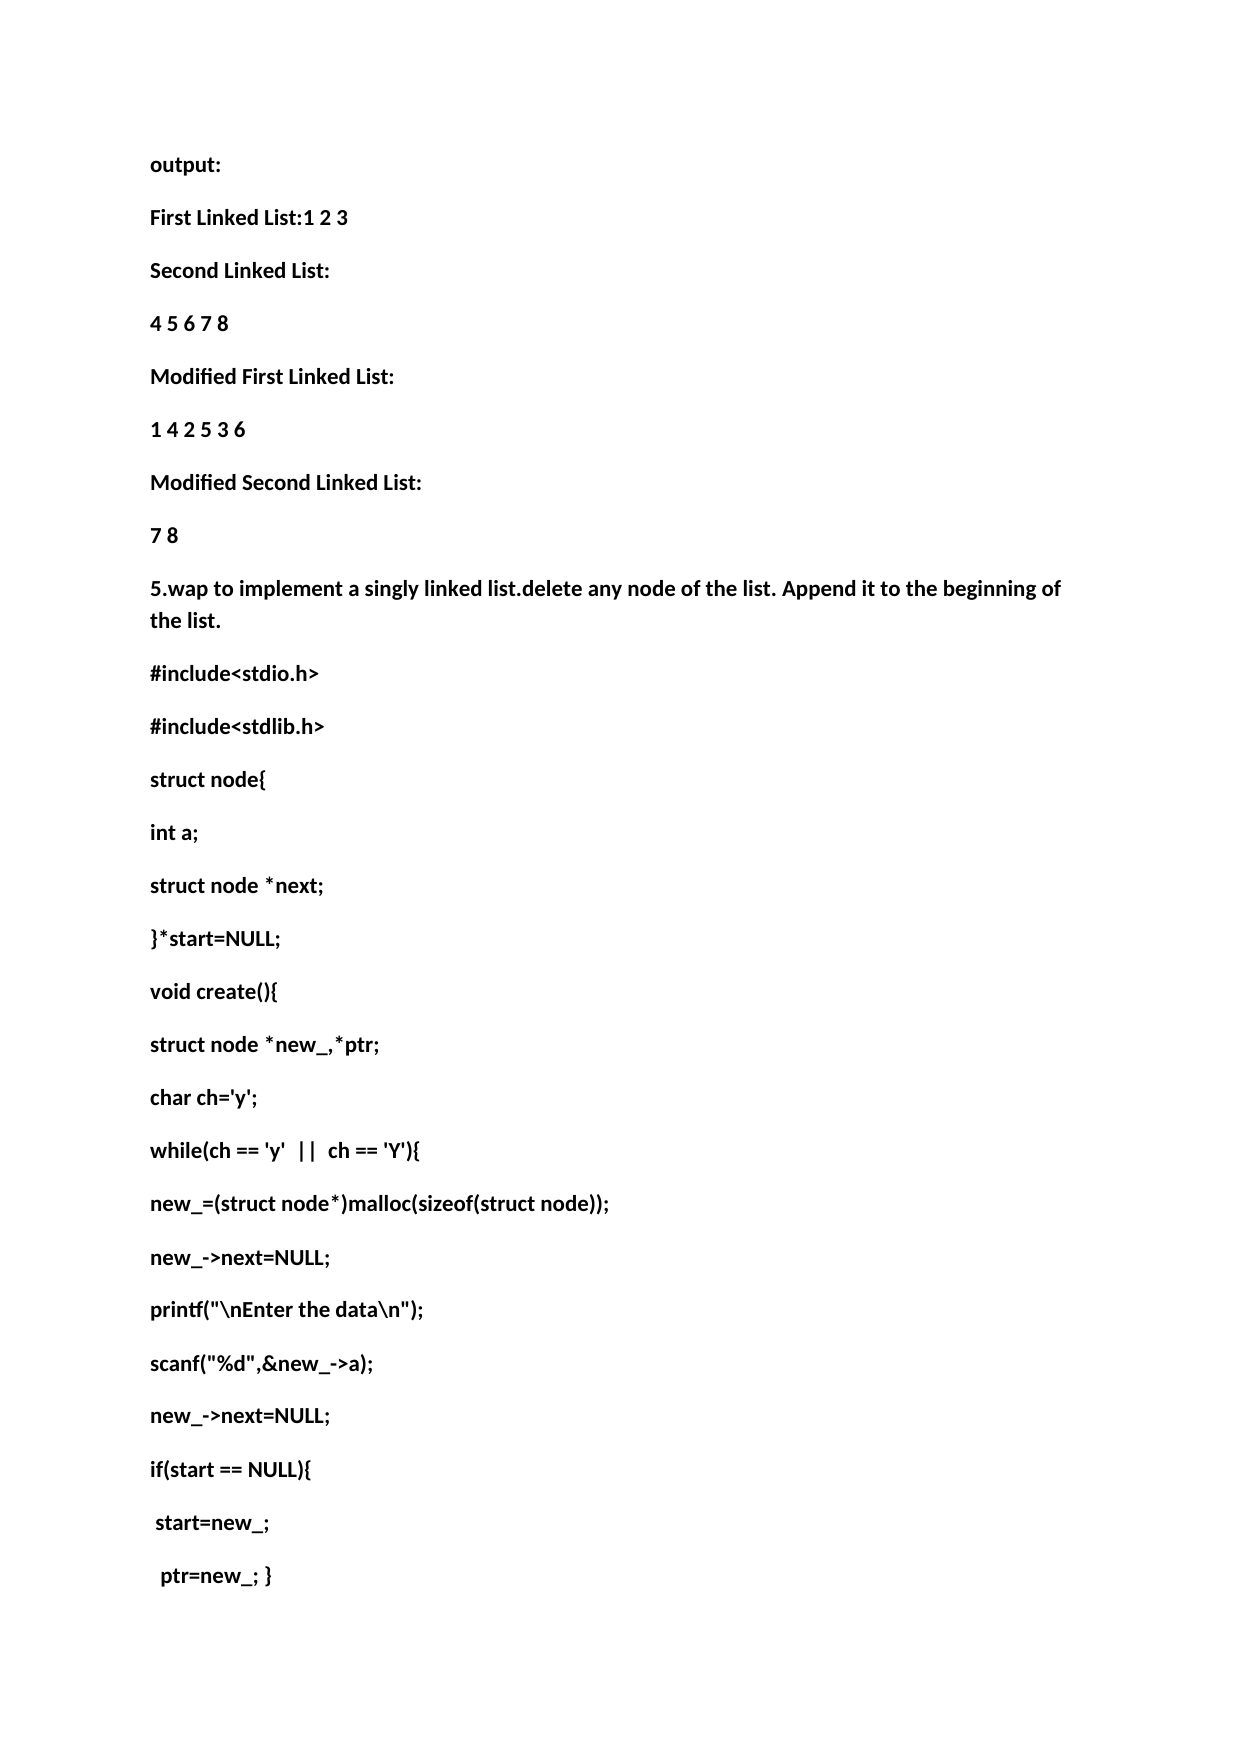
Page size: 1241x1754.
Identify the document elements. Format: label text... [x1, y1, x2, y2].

text First Linked List:1 2 3 [150, 203, 1090, 231]
text Modified Second Linked List: [150, 468, 1090, 496]
text struct node *new_,*ptr; [150, 1031, 1090, 1058]
text Modified First Linked List: [150, 362, 1090, 390]
text 7 8 [150, 521, 1090, 549]
text 1 4 2 5 3 6 [150, 415, 1090, 443]
text new_->next=NULL; [150, 1402, 1090, 1430]
text struct node *next; [150, 871, 1090, 899]
text if(start == NULL){ [150, 1455, 1090, 1483]
text #include<stdio.h> [150, 659, 1090, 687]
text 4 5 6 7 8 [150, 309, 1090, 337]
text new_->next=NULL; [150, 1243, 1090, 1271]
text char ch='y'; [150, 1083, 1090, 1112]
text output: [150, 150, 1090, 178]
text Second Linked List: [150, 256, 1090, 284]
text while(ch == 'y' || ch == 'Y'){ [150, 1137, 1090, 1164]
text }*start=NULL; [150, 924, 1090, 952]
text struct node{ [150, 765, 1090, 793]
text ptr=new_; } [150, 1561, 1090, 1589]
text scanf("%d",&new_->a); [150, 1349, 1090, 1377]
text int a; [150, 818, 1090, 846]
text printf("\nEnter the data\n"); [150, 1296, 1090, 1324]
text start=new_; [150, 1508, 1090, 1536]
text #include<stdlib.h> [150, 712, 1090, 740]
text void create(){ [150, 977, 1090, 1006]
text new_=(struct node*)malloc(sizeof(struct node)); [150, 1189, 1090, 1218]
text 5.wap to implement a singly linked list.delete any node of the list. Append it to the beginning of the list. [150, 574, 1090, 634]
